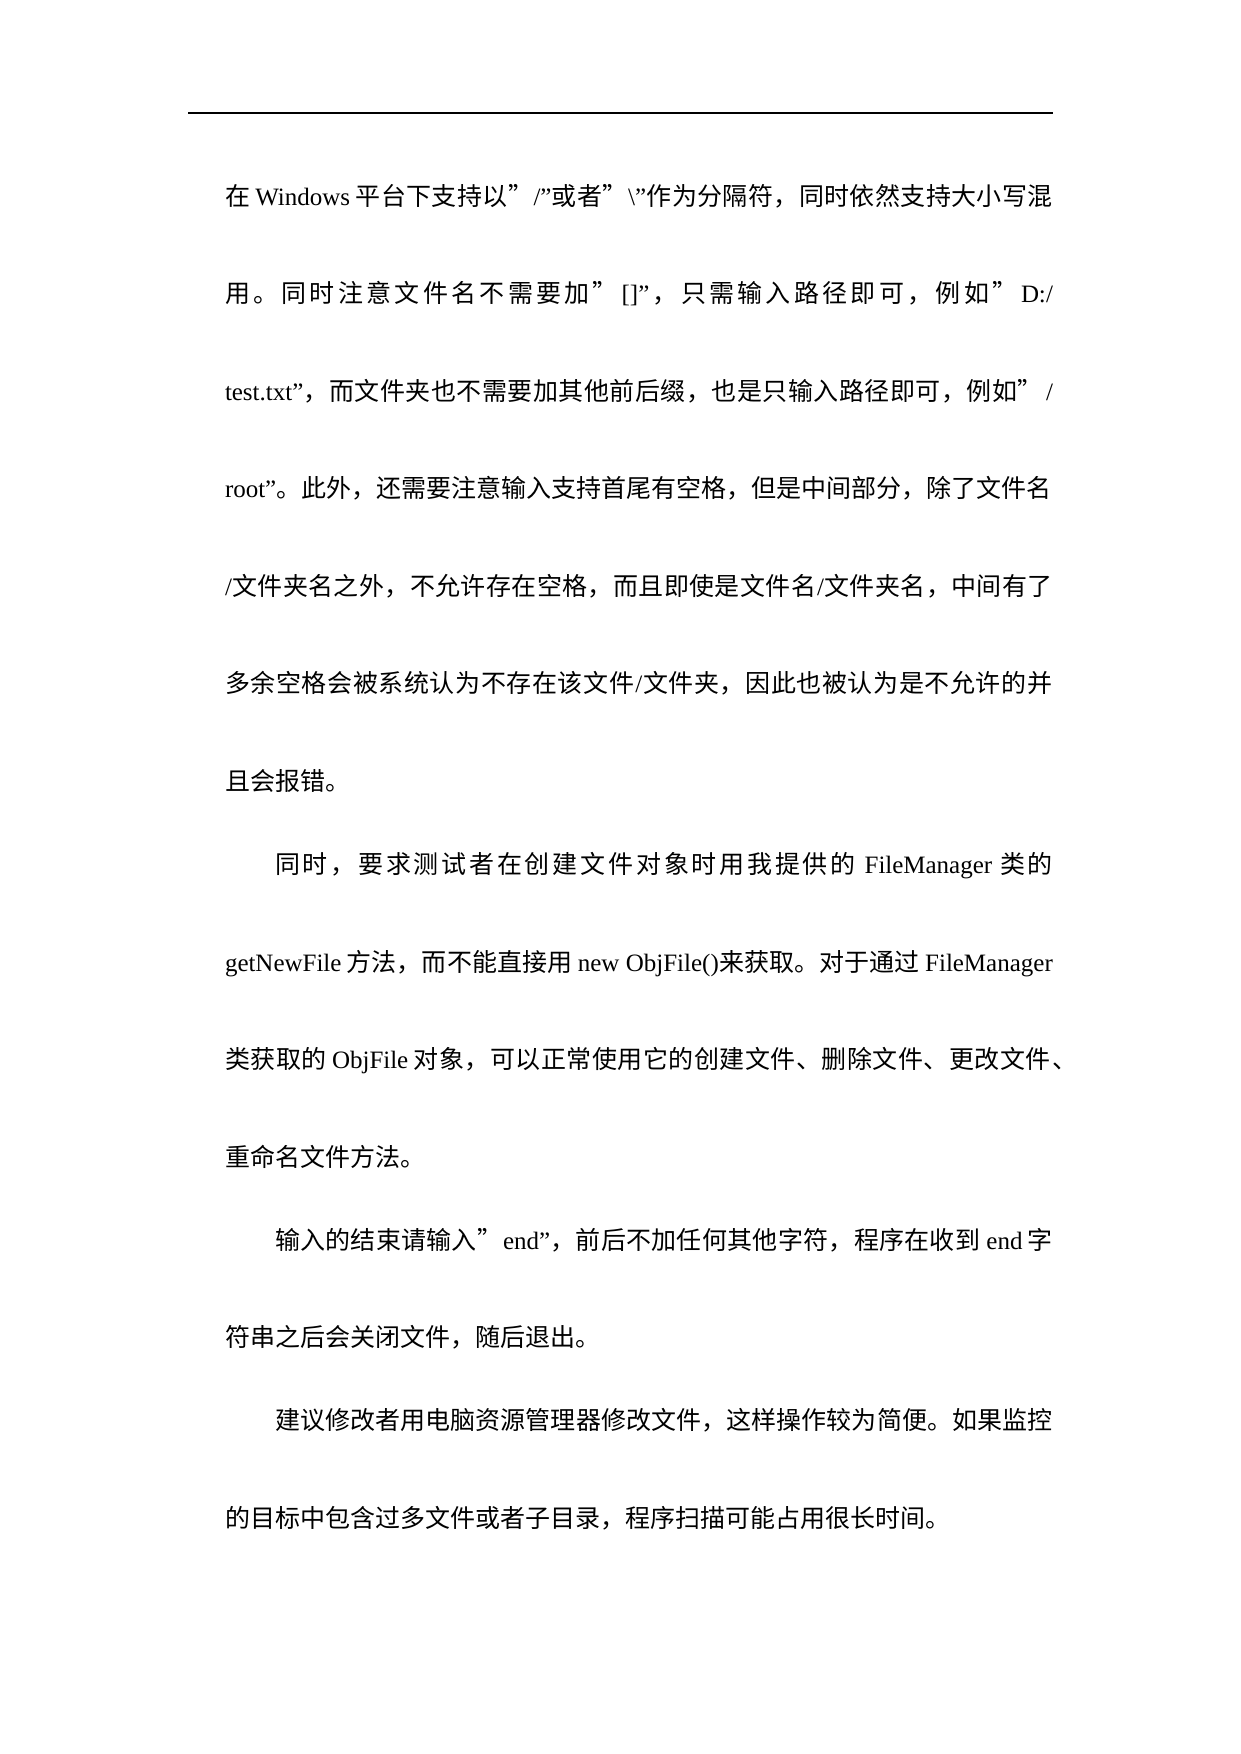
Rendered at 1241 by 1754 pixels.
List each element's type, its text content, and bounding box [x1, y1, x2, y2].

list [225, 162, 1053, 812]
list 建议修改者用电脑资源管理器修改文件，这样操作较为简便。如果监控的目标中包含过多文件或者子目录，程序扫描可能占用很长时间。 [225, 1386, 1053, 1549]
list 输入的结束请输入”end”，前后不加任何其他字符，程序在收到end字符串之后会关闭文件，随后退出。 [225, 1206, 1053, 1368]
list 同时，要求测试者在创建文件对象时用我提供的FileManager类的getNewFile方法，而不能直接用new ObjFile()来获取。对于通过FileManager类获取的ObjFile对象，可以正常使用它的创建文件、删除文件、更改文件、重命名文件方法。 [225, 830, 1053, 1188]
